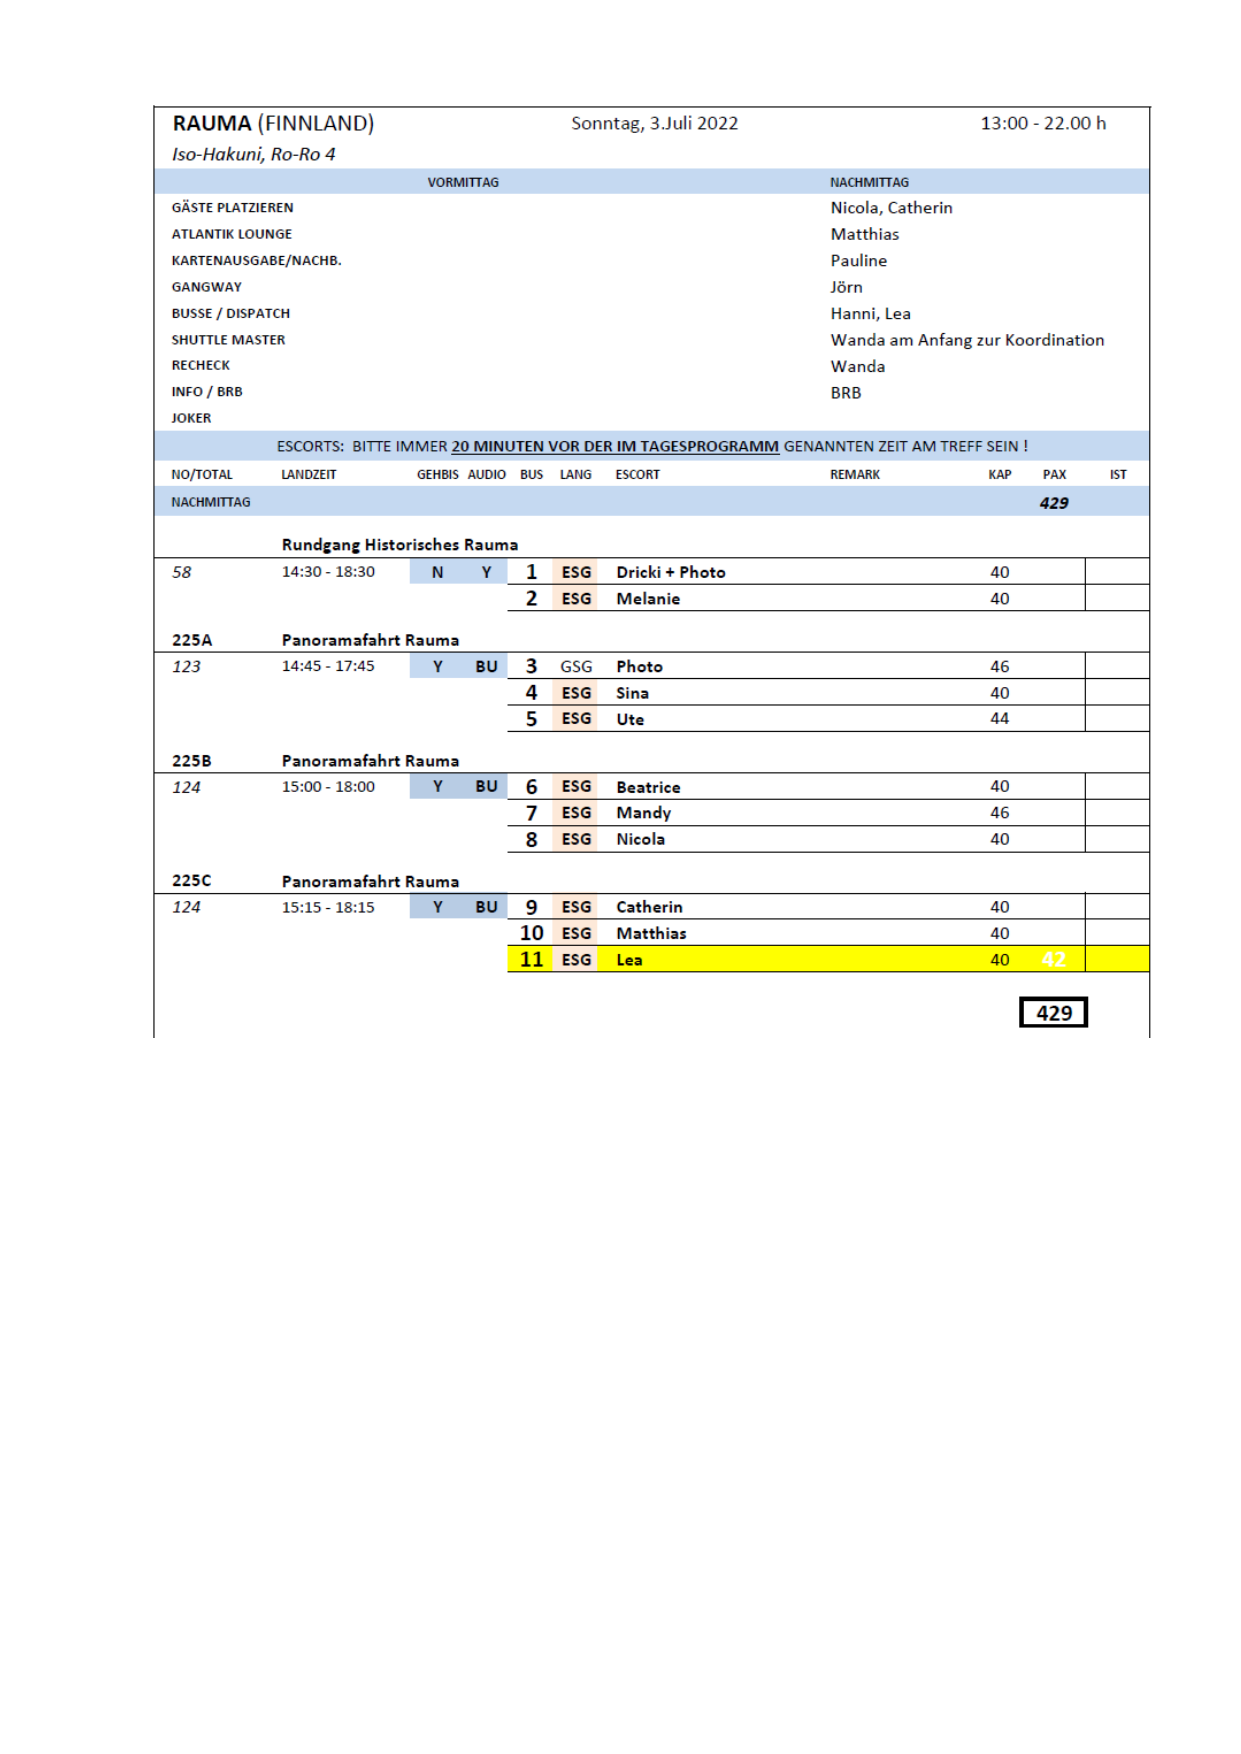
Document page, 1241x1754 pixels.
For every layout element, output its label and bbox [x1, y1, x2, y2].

picture [150, 103, 1155, 1038]
